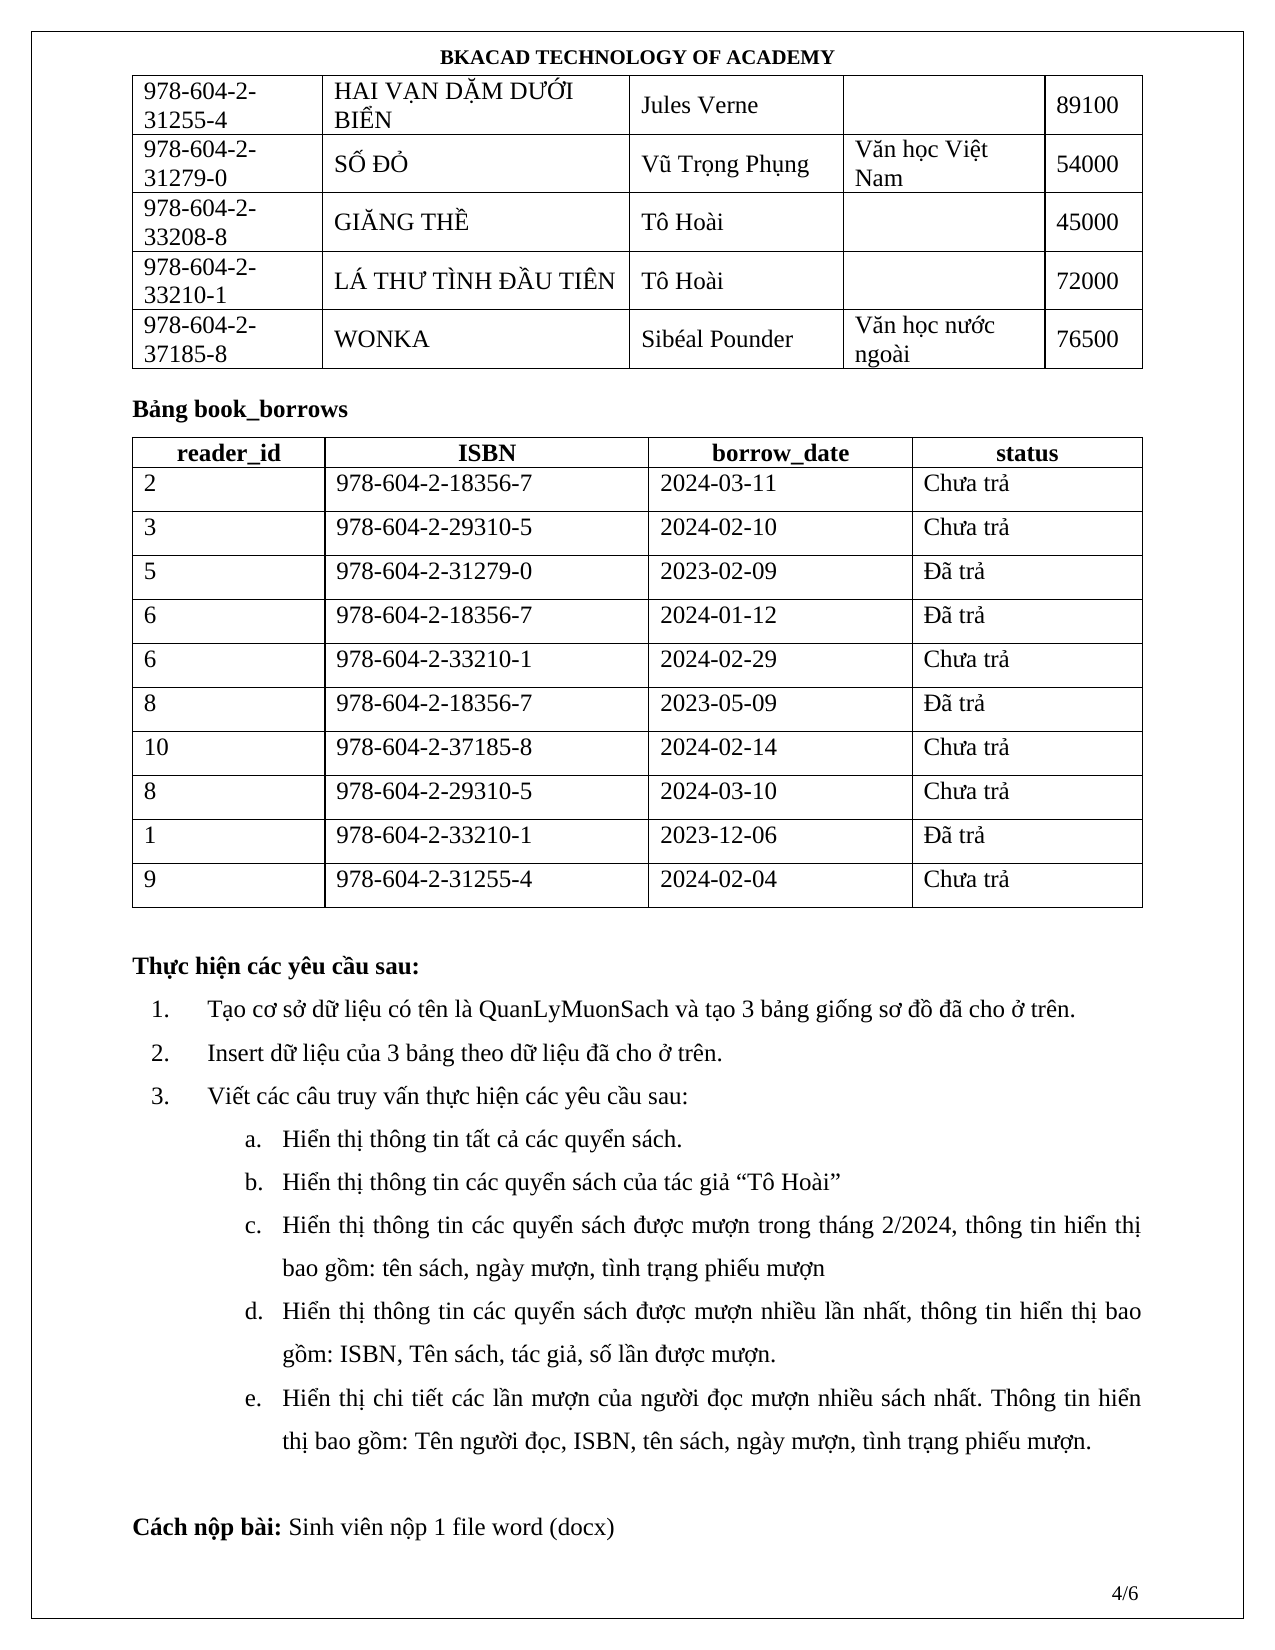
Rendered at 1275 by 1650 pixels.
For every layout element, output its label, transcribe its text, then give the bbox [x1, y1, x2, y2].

table_cell Vũ Trọng Phụng [630, 135, 843, 192]
table_cell 978-604-2-31279-0 [133, 135, 322, 192]
text Thực hiện các yêu cầu sau: [132, 951, 1143, 980]
table_cell LÁ THƯ TÌNH ĐẦU TIÊN [323, 252, 629, 309]
table_cell 2024-02-04 [649, 864, 912, 907]
table_cell 1 [133, 820, 324, 863]
list Hiển thị chi tiết các lần mượn của người đọc mượn nhiều sách nhất. Thông tin hiển thị bao gồm: Tên người đọc, ISBN, tên sách, ngày mượn, tình trạng phiếu mượn. [244, 1383, 1143, 1454]
table_cell 978-604-2-33208-8 [133, 193, 322, 251]
table_cell 978-604-2-33210-1 [133, 252, 322, 309]
table_cell 978-604-2-29310-5 [326, 512, 648, 555]
table_cell 978-604-2-37185-8 [133, 310, 322, 368]
table_cell 978-604-2-29310-5 [326, 776, 648, 819]
table_cell [844, 76, 1044, 133]
table_cell Chưa trả [913, 468, 1142, 511]
table_cell 45000 [1046, 193, 1142, 251]
table_cell 978-604-2-31255-4 [326, 864, 648, 907]
table_cell 6 [133, 600, 324, 643]
table_cell Chưa trả [913, 644, 1142, 687]
list Viết các câu truy vấn thực hiện các yêu cầu sau: [169, 1081, 1143, 1109]
list Hiển thị thông tin tất cả các quyển sách. [244, 1124, 1143, 1153]
table_cell [844, 193, 1044, 251]
table_header borrow_date [649, 438, 912, 467]
table_header status [913, 438, 1142, 467]
table_cell 5 [133, 556, 324, 599]
table_cell 9 [133, 864, 324, 907]
table_cell Chưa trả [913, 776, 1142, 819]
table_cell Jules Verne [630, 76, 843, 133]
table_cell 10 [133, 732, 324, 775]
table_cell HAI VẠN DẶM DƯỚI BIỂN [323, 76, 629, 133]
table_cell Chưa trả [913, 864, 1142, 907]
list Hiển thị thông tin các quyển sách được mượn nhiều lần nhất, thông tin hiển thị bao gồm: ISBN, Tên sách, tác giả, số lần được mượn. [244, 1296, 1143, 1368]
table_cell 2024-02-14 [649, 732, 912, 775]
table_cell 2023-12-06 [649, 820, 912, 863]
table_cell [844, 252, 1044, 309]
table_cell GIĂNG THỀ [323, 193, 629, 251]
table_cell Tô Hoài [630, 193, 843, 251]
table_header reader_id [133, 438, 324, 467]
table_cell Đã trả [913, 556, 1142, 599]
table_cell 8 [133, 688, 324, 731]
text Bảng book_borrows [132, 394, 1143, 422]
table_cell Đã trả [913, 600, 1142, 643]
table_cell 54000 [1046, 135, 1142, 192]
table_cell 978-604-2-33210-1 [326, 644, 648, 687]
table_cell 978-604-2-31255-4 [133, 76, 322, 133]
table_cell 2023-05-09 [649, 688, 912, 731]
table_cell 2024-03-11 [649, 468, 912, 511]
table_cell Văn học nước ngoài [844, 310, 1044, 368]
table_cell 978-604-2-37185-8 [326, 732, 648, 775]
table_cell WONKA [323, 310, 629, 368]
table_cell 76500 [1046, 310, 1142, 368]
table_cell 8 [133, 776, 324, 819]
table_cell Chưa trả [913, 512, 1142, 555]
text Cách nộp bài: Sinh viên nộp 1 file word (docx) [132, 1512, 1143, 1541]
list Insert dữ liệu của 3 bảng theo dữ liệu đã cho ở trên. [169, 1038, 1143, 1066]
table_cell 978-604-2-18356-7 [326, 468, 648, 511]
list Tạo cơ sở dữ liệu có tên là QuanLyMuonSach và tạo 3 bảng giống sơ đồ đã cho ở trên. [169, 994, 1143, 1023]
table_cell 89100 [1046, 76, 1142, 133]
list Hiển thị thông tin các quyển sách được mượn trong tháng 2/2024, thông tin hiển thị bao gồm: tên sách, ngày mượn, tình trạng phiếu mượn [244, 1210, 1143, 1282]
table_cell Chưa trả [913, 732, 1142, 775]
table_cell Văn học Việt Nam [844, 135, 1044, 192]
table_cell 978-604-2-31279-0 [326, 556, 648, 599]
table_cell 2024-01-12 [649, 600, 912, 643]
table_cell 3 [133, 512, 324, 555]
table_cell 978-604-2-18356-7 [326, 600, 648, 643]
table_cell 2024-02-10 [649, 512, 912, 555]
table_cell 978-604-2-33210-1 [326, 820, 648, 863]
table_cell Tô Hoài [630, 252, 843, 309]
table_cell 2 [133, 468, 324, 511]
list Hiển thị thông tin các quyển sách của tác giả “Tô Hoài” [244, 1167, 1143, 1196]
table_cell 2023-02-09 [649, 556, 912, 599]
table_cell 2024-03-10 [649, 776, 912, 819]
table_cell 6 [133, 644, 324, 687]
table_cell Đã trả [913, 688, 1142, 731]
table_cell Sibéal Pounder [630, 310, 843, 368]
table_cell 978-604-2-18356-7 [326, 688, 648, 731]
table_cell 72000 [1046, 252, 1142, 309]
table_cell 2024-02-29 [649, 644, 912, 687]
table_header ISBN [326, 438, 648, 467]
table_cell SỐ ĐỎ [323, 135, 629, 192]
table_cell Đã trả [913, 820, 1142, 863]
